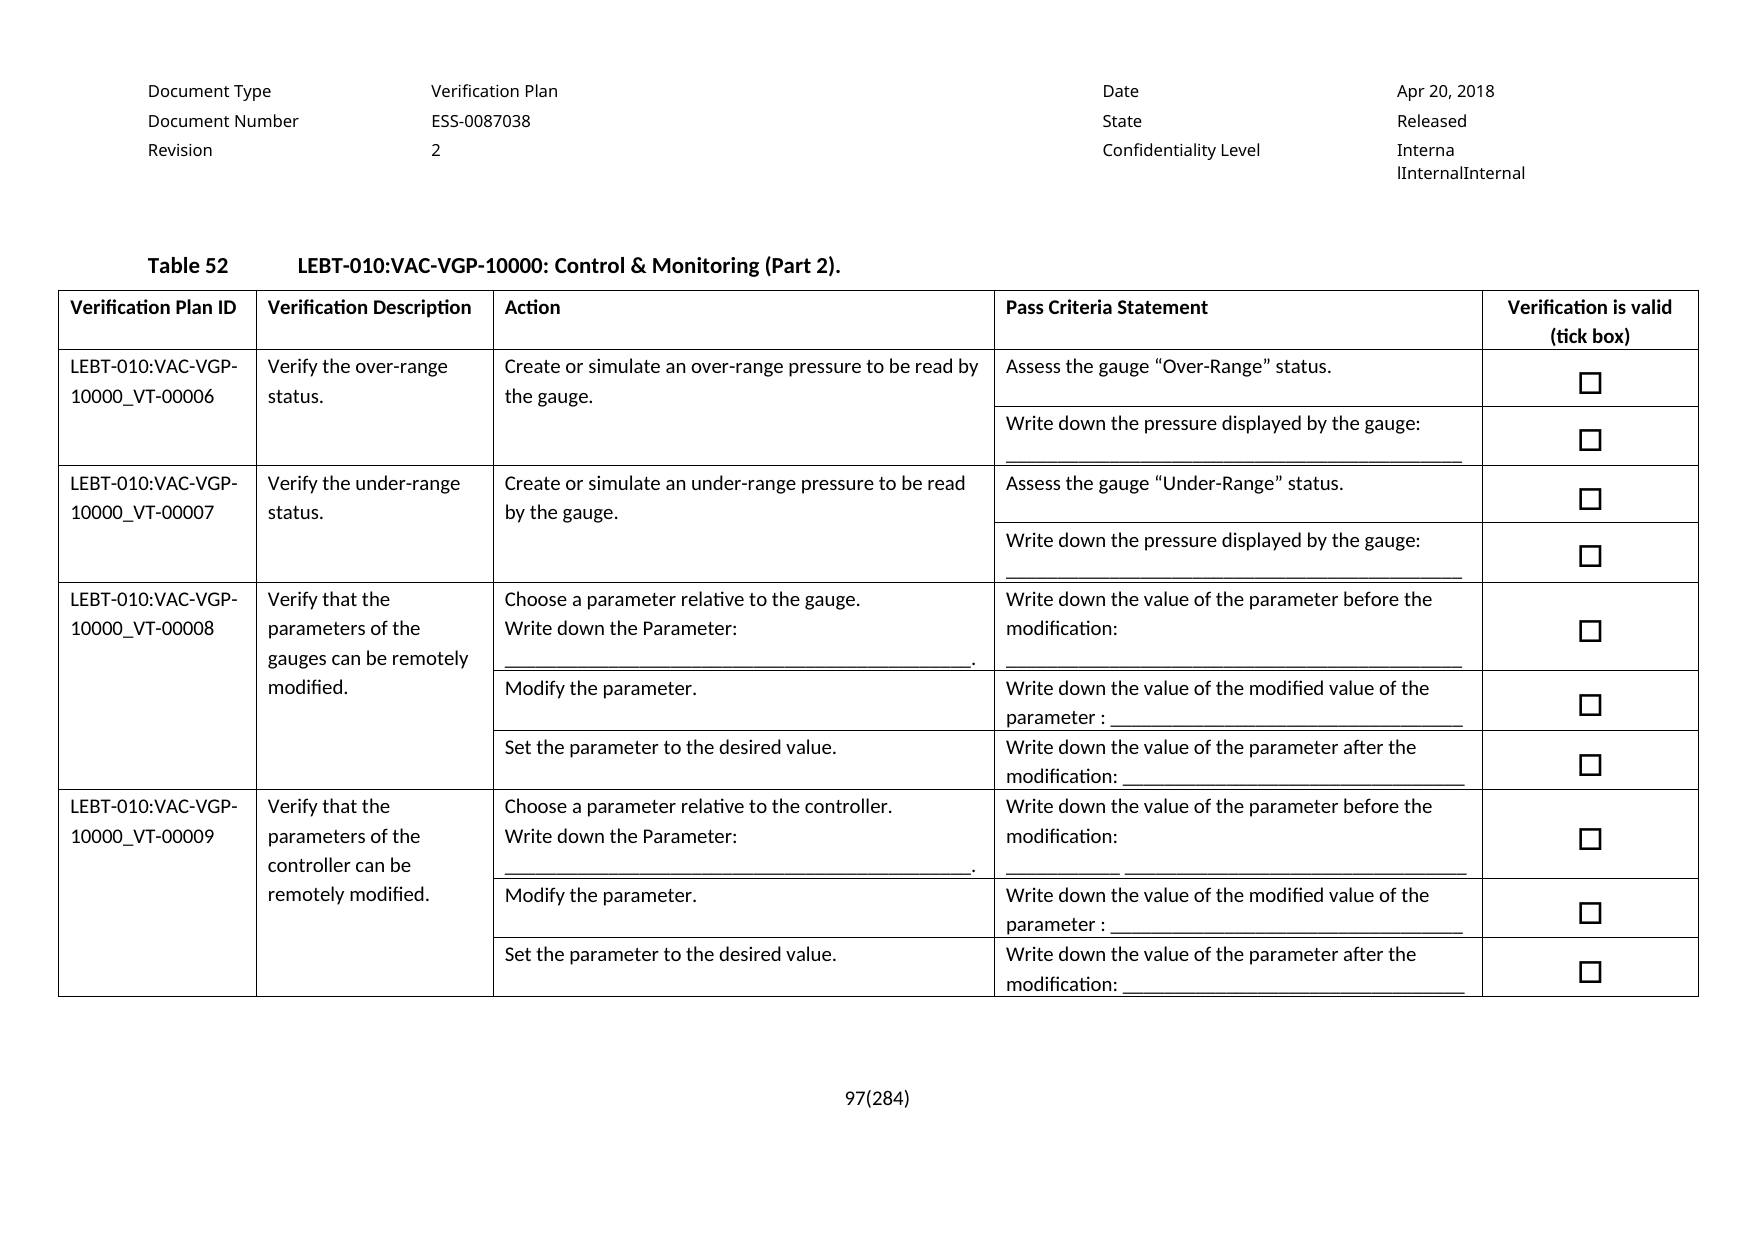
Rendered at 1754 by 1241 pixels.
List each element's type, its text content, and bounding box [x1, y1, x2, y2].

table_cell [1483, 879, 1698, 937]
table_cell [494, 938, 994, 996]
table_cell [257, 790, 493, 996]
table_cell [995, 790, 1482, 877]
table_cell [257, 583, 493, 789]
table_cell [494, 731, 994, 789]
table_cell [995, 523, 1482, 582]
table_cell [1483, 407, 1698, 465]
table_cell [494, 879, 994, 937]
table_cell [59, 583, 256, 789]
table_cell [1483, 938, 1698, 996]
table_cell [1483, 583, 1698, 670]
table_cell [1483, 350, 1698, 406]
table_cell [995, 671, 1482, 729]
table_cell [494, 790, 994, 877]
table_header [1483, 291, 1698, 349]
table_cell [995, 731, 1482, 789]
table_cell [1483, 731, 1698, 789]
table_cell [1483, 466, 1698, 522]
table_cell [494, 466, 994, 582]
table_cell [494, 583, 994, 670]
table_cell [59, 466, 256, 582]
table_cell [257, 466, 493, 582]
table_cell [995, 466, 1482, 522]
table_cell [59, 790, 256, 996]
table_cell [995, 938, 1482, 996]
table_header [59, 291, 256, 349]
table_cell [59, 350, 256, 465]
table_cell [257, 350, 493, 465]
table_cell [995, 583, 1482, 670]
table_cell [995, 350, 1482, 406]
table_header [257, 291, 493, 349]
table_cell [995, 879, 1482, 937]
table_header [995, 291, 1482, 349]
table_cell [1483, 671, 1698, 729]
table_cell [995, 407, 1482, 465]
text Table 52 LEBT-010:VAC-VGP-10000: Control & Monitoring (Part 2). [148, 251, 1606, 279]
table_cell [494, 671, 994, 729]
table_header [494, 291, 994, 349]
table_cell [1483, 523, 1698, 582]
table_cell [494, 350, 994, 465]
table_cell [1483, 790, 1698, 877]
